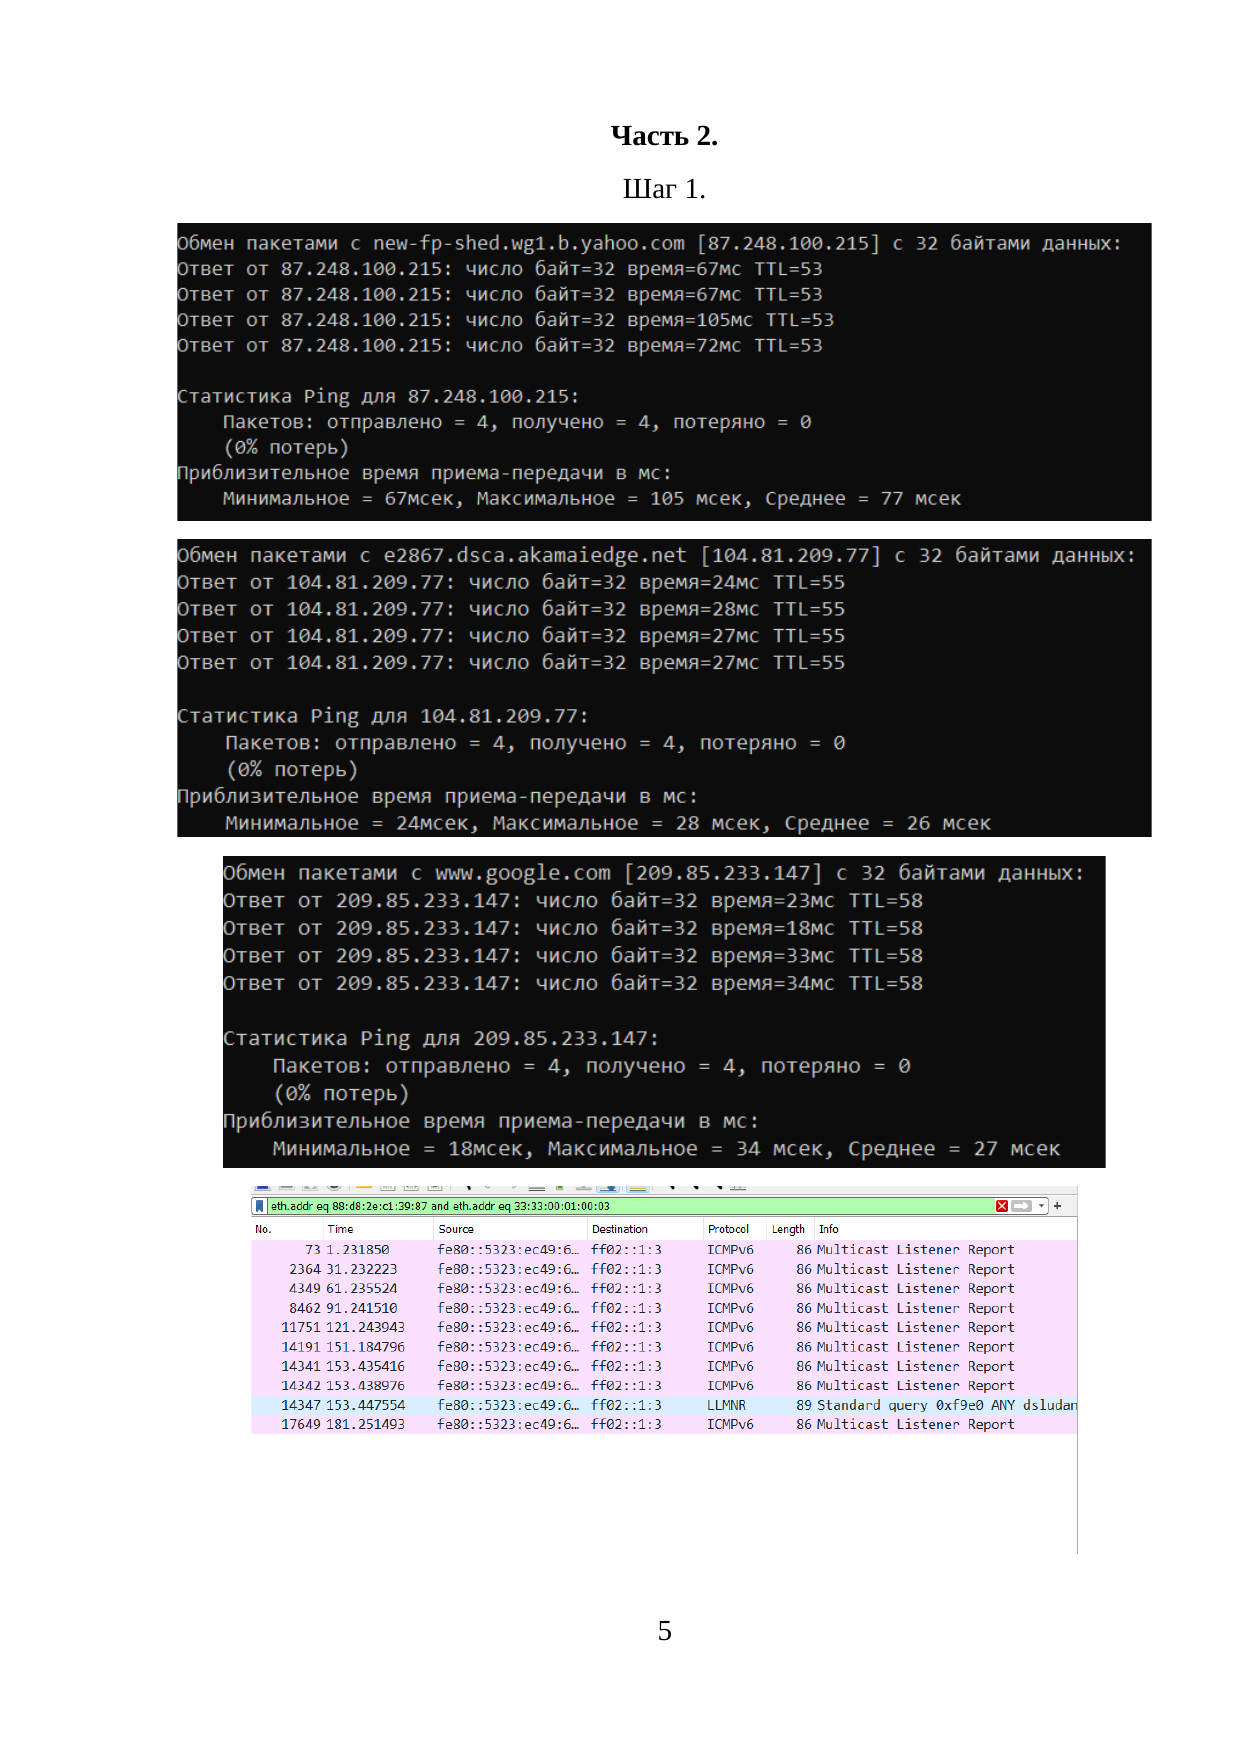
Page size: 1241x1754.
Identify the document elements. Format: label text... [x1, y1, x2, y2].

text Шаг 1. [177, 171, 1152, 204]
picture [223, 856, 1106, 1168]
text Часть 2. [177, 118, 1152, 152]
picture [251, 1186, 1078, 1554]
picture [177, 223, 1152, 521]
picture [177, 539, 1152, 837]
